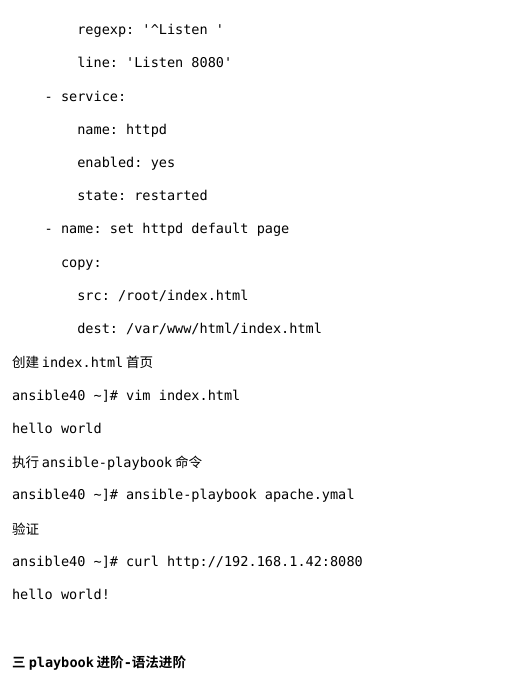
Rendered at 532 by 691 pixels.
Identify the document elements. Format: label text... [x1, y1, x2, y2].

text ansible40 ~]# curl http://192.168.1.42:8080 [12, 545, 520, 578]
text hello world [12, 412, 520, 445]
text copy: [12, 246, 520, 279]
text 执行ansible-playbook命令 [12, 445, 520, 478]
text name: httpd [12, 113, 520, 146]
text dest: /var/www/html/index.html [12, 312, 520, 345]
text enabled: yes [12, 146, 520, 179]
text line: 'Listen 8080' [12, 46, 520, 79]
text - service: [12, 79, 520, 113]
text ansible40 ~]# ansible-playbook apache.ymal [12, 478, 520, 512]
text 三 playbook进阶-语法进阶 [12, 644, 520, 678]
text state: restarted [12, 179, 520, 212]
text regexp: '^Listen ' [12, 13, 520, 46]
text 创建index.html首页 [12, 345, 520, 379]
text src: /root/index.html [12, 279, 520, 312]
text - name: set httpd default page [12, 212, 520, 246]
text 验证 [12, 512, 520, 545]
text ansible40 ~]# vim index.html [12, 379, 520, 412]
text hello world! [12, 578, 520, 611]
